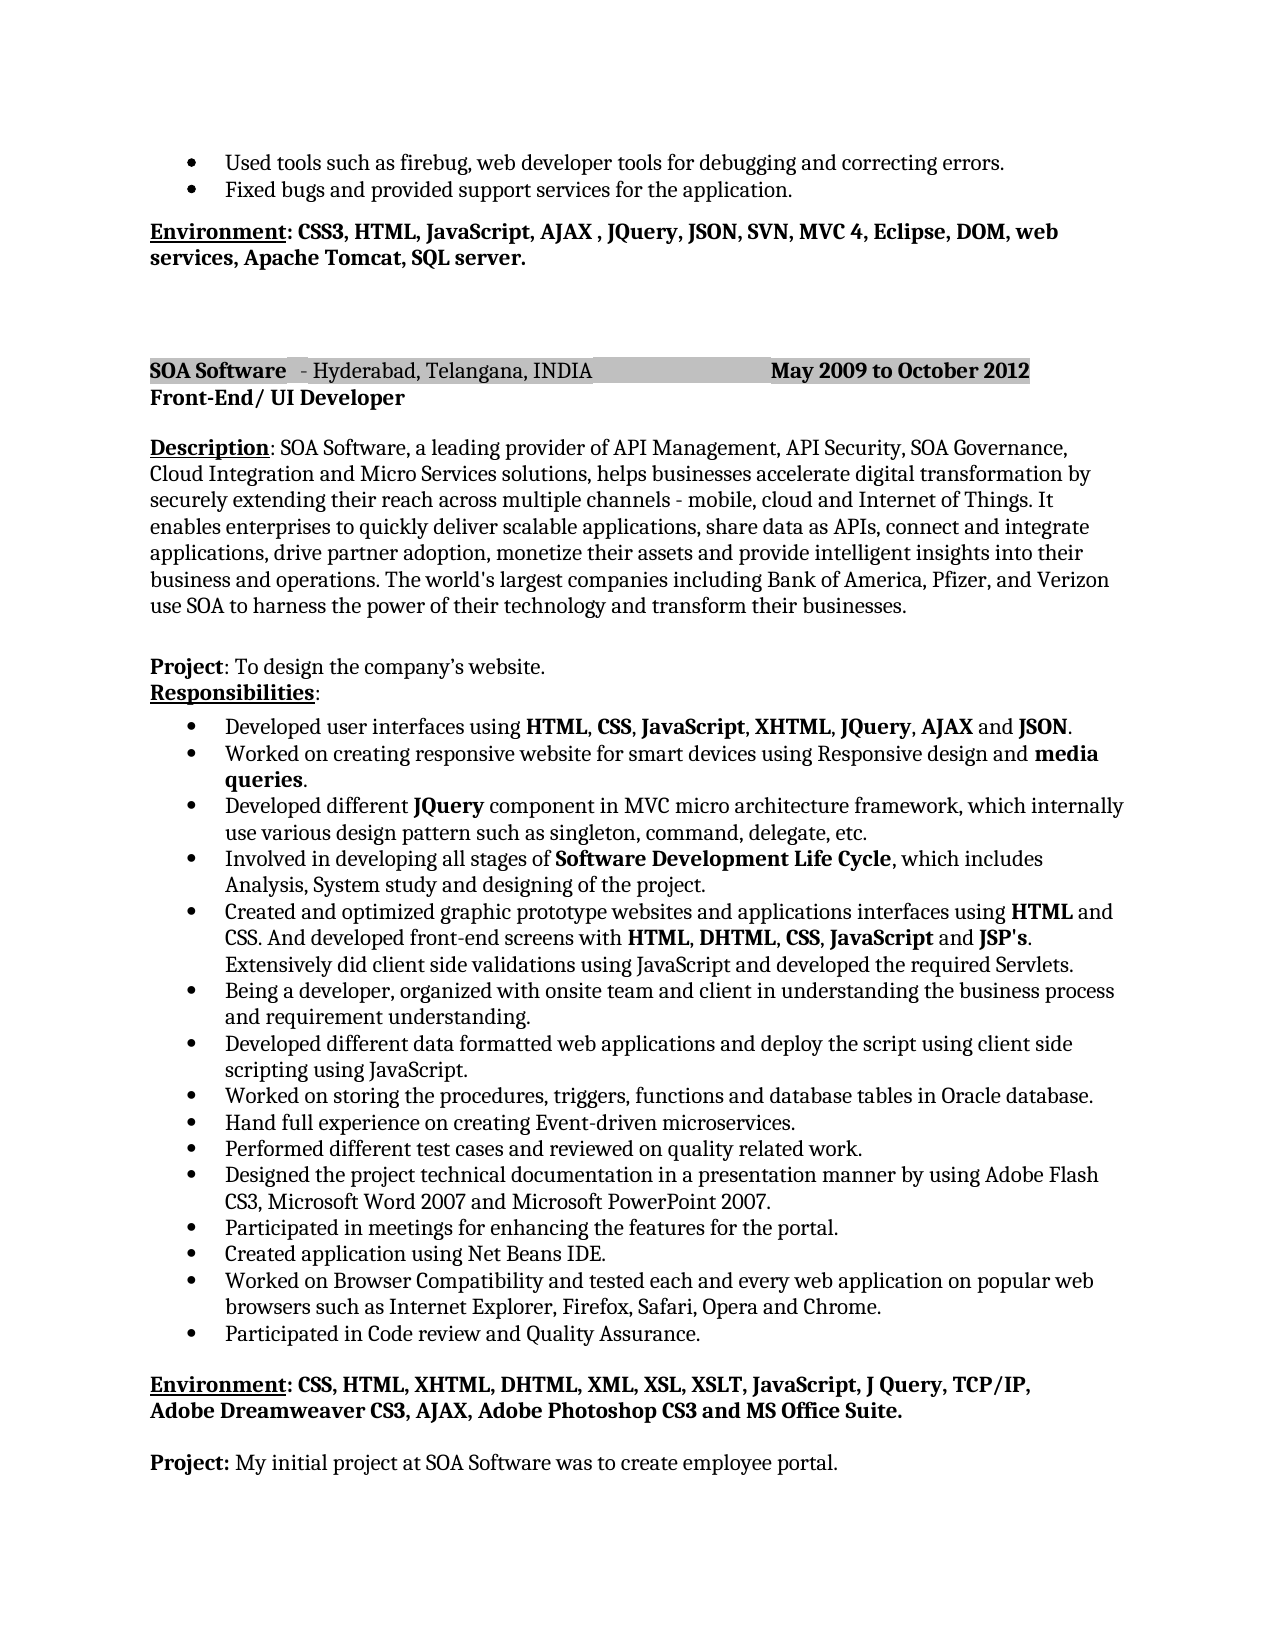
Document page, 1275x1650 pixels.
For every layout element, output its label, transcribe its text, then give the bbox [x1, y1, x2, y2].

list Worked on Browser Compatibility and tested each and every web application on popular web browsers such as Internet Explorer, Firefox, Safari, Opera and Chrome. [187, 1268, 1125, 1320]
list Participated in Code review and Quality Assurance. [187, 1320, 1125, 1347]
list Worked on creating responsive website for smart devices using Responsive design and media queries. [187, 741, 1125, 793]
list Created and optimized graphic prototype websites and applications interfaces using HTML and CSS. And developed front-end screens with HTML, DHTML, CSS, JavaScript and JSP's. Extensively did client side validations using JavaScript and developed the required Servlets. [187, 899, 1125, 978]
text Project: My initial project at SOA Software was to create employee portal. [150, 1449, 1125, 1476]
list Developed user interfaces using HTML, CSS, JavaScript, XHTML, JQuery, AJAX and JSON. [187, 714, 1125, 741]
text Front-End/ UI Developer Description: SOA Software, a leading provider of API Management, API Security, SOA Governance, Cloud Integration and Micro Services solutions, helps businesses accelerate digital transformation by securely extending their reach across multiple channels - mobile, cloud and Internet of Things. It enables enterprises to quickly deliver scalable applications, share data as APIs, connect and integrate applications, drive partner adoption, monetize their assets and provide intelligent insights into their business and operations. The world's largest companies including Bank of America, Pfizer, and Verizon use SOA to harness the power of their technology and transform their businesses. [150, 384, 1125, 645]
list Participated in meetings for enhancing the features for the portal. [187, 1215, 1125, 1241]
text Environment: CSS, HTML, XHTML, DHTML, XML, XSL, XSLT, JavaScript, J Query, TCP/IP, Adobe Dreamweaver CS3, AJAX, Adobe Photoshop CS3 and MS Office Suite. [150, 1372, 1125, 1424]
list Designed the project technical documentation in a presentation manner by using Adobe Flash CS3, Microsoft Word 2007 and Microsoft PowerPoint 2007. [187, 1162, 1125, 1215]
list Used tools such as firebug, web developer tools for debugging and correcting errors. [187, 150, 1125, 176]
list Worked on storing the procedures, triggers, functions and database tables in Oracle database. [187, 1083, 1125, 1109]
text Project: To design the company’s website. Responsibilities: [150, 653, 1125, 706]
list Developed different data formatted web applications and deploy the script using client side scripting using JavaScript. [187, 1030, 1125, 1083]
text SOA Software - Hyderabad, Telangana, INDIA May 2009 to October 2012 [771, 357, 1125, 384]
list Hand full experience on creating Event-driven microservices. [187, 1109, 1125, 1136]
text Environment: CSS3, HTML, JavaScript, AJAX , JQuery, JSON, SVN, MVC 4, Eclipse, DOM, web services, Apache Tomcat, SQL server. [150, 219, 1125, 271]
list Performed different test cases and reviewed on quality related work. [187, 1136, 1125, 1162]
list Created application using Net Beans IDE. [187, 1241, 1125, 1268]
list Developed different JQuery component in MVC micro architecture framework, which internally use various design pattern such as singleton, command, delegate, etc. [187, 793, 1125, 846]
list Fixed bugs and provided support services for the application. [187, 176, 1125, 203]
list Involved in developing all stages of Software Development Life Cycle, which includes Analysis, System study and designing of the project. [187, 846, 1125, 899]
list Being a developer, organized with onsite team and client in understanding the business process and requirement understanding. [187, 978, 1125, 1030]
